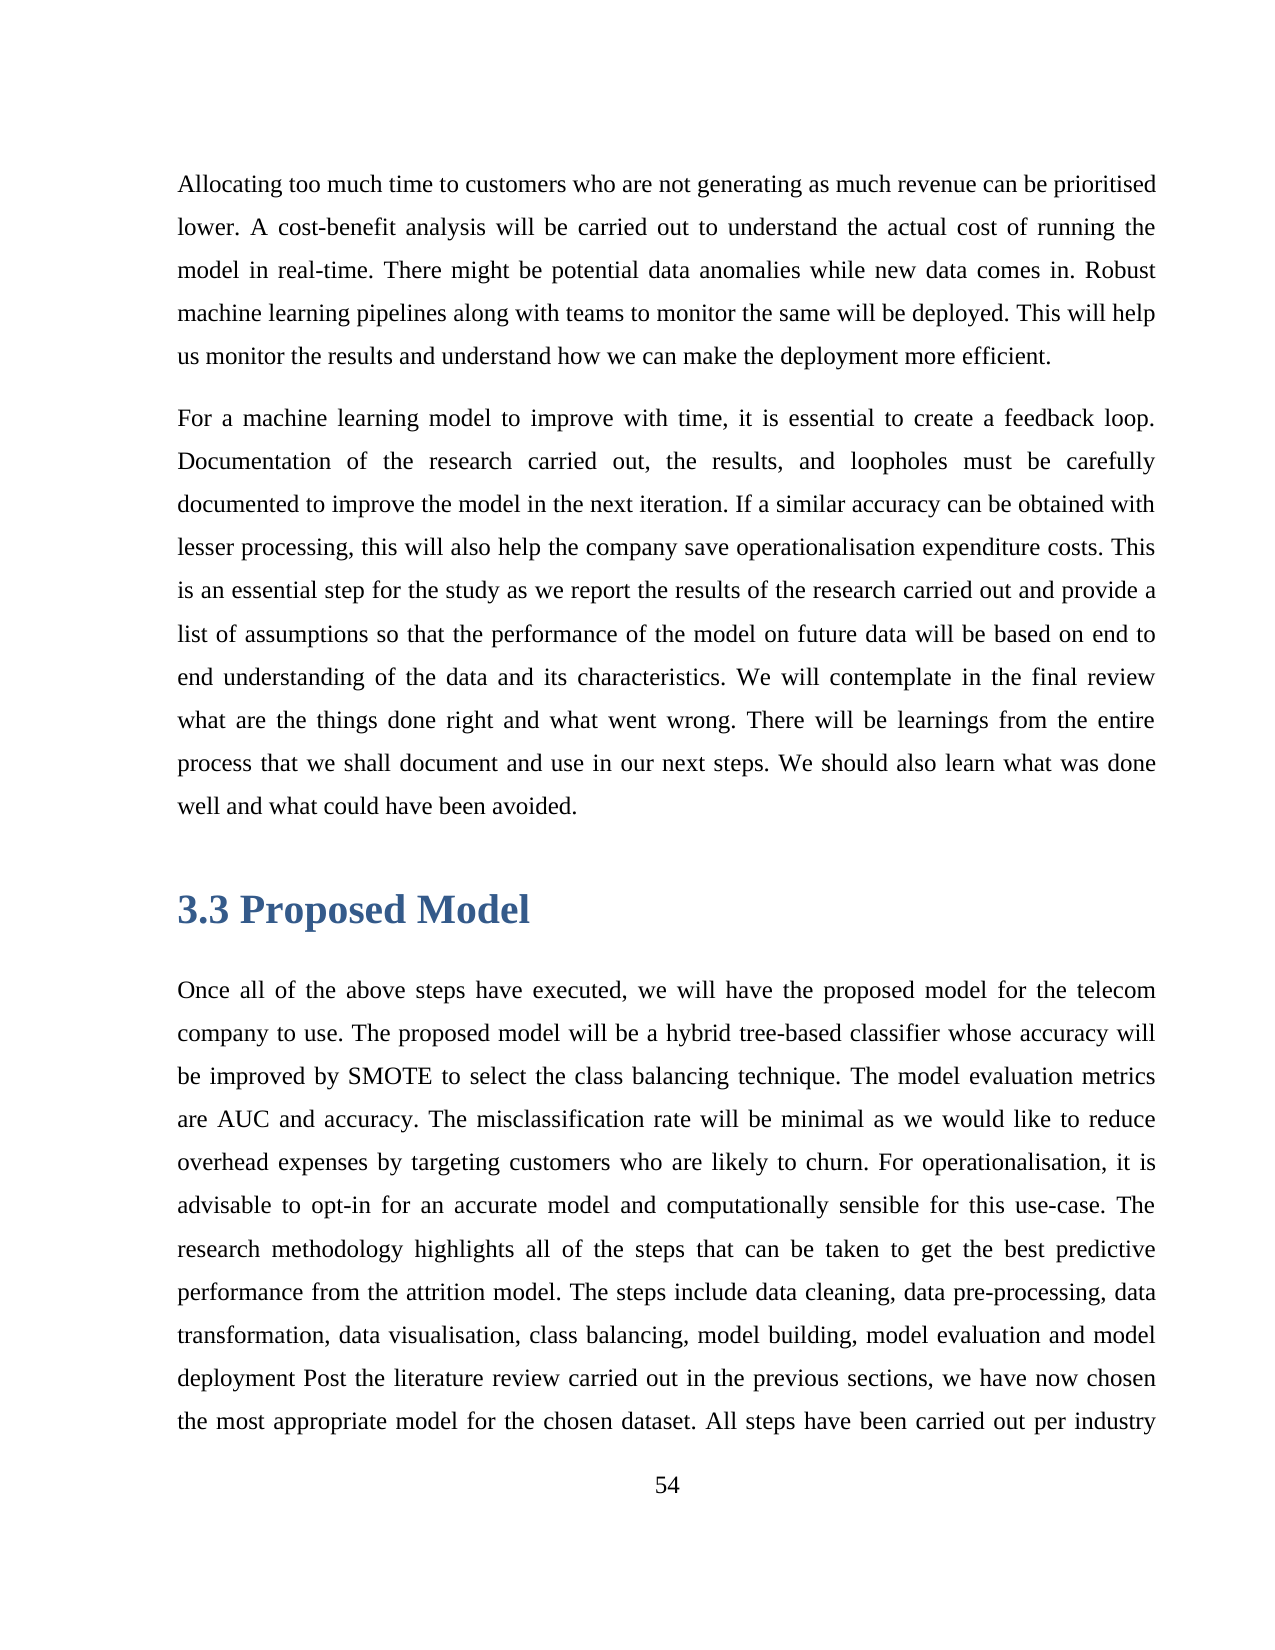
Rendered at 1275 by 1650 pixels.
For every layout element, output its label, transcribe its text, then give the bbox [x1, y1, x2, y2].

text For a machine learning model to improve with time, it is essential to create a feedback loop. Documentation of the research carried out, the results, and loopholes must be carefully documented to improve the model in the next iteration. If a similar accuracy can be obtained with lesser processing, this will also help the company save operationalisation expenditure costs. This is an essential step for the study as we report the results of the research carried out and provide a list of assumptions so that the performance of the model on future data will be based on end to end understanding of the data and its characteristics. We will contemplate in the final review what are the things done right and what went wrong. There will be learnings from the entire process that we shall document and use in our next steps. We should also learn what was done well and what could have been avoided. [177, 403, 1157, 820]
text Allocating too much time to customers who are not generating as much revenue can be prioritised lower. A cost-benefit analysis will be carried out to understand the actual cost of running the model in real-time. There might be potential data anomalies while new data comes in. Robust machine learning pipelines along with teams to monitor the same will be deployed. This will help us monitor the results and understand how we can make the deployment more efficient. [177, 169, 1157, 370]
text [177, 975, 1157, 1435]
subtitle 3.3 Proposed Model [177, 884, 1157, 932]
